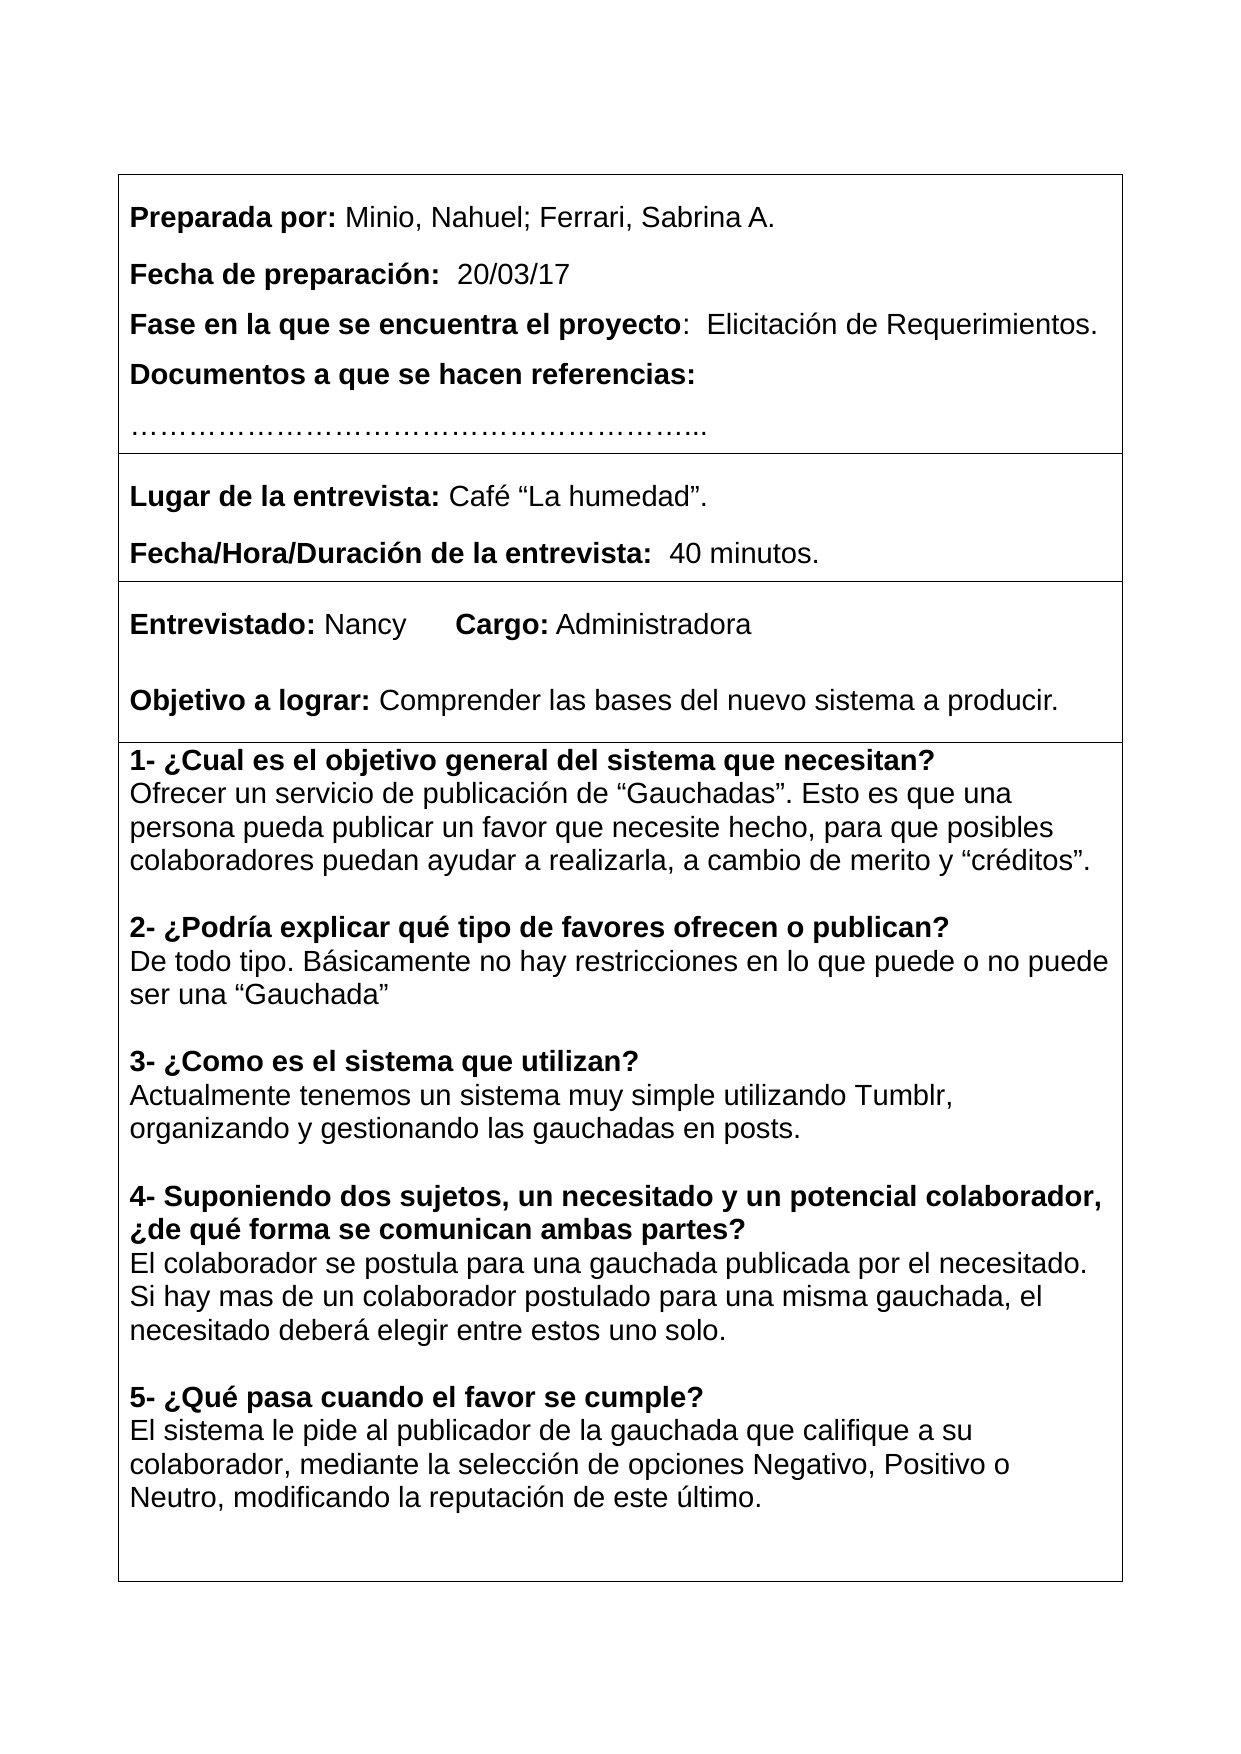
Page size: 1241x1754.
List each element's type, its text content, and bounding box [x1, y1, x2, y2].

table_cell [119, 743, 1122, 1581]
table_cell Lugar de la entrevista: Café “La humedad”. Fecha/Hora/Duración de la entrevista: 40 minutos. [119, 454, 1122, 581]
table_header Preparada por: Minio, Nahuel; Ferrari, Sabrina A. Fecha de preparación: 20/03/17 Fase en la que se encuentra el proyecto: Elicitación de Requerimientos. Documentos a que se hacen referencias: …………………………………………………... [119, 175, 1122, 453]
table_cell Entrevistado: Nancy Cargo: Administradora Objetivo a lograr: Comprender las bases del nuevo sistema a producir. [119, 582, 1122, 742]
